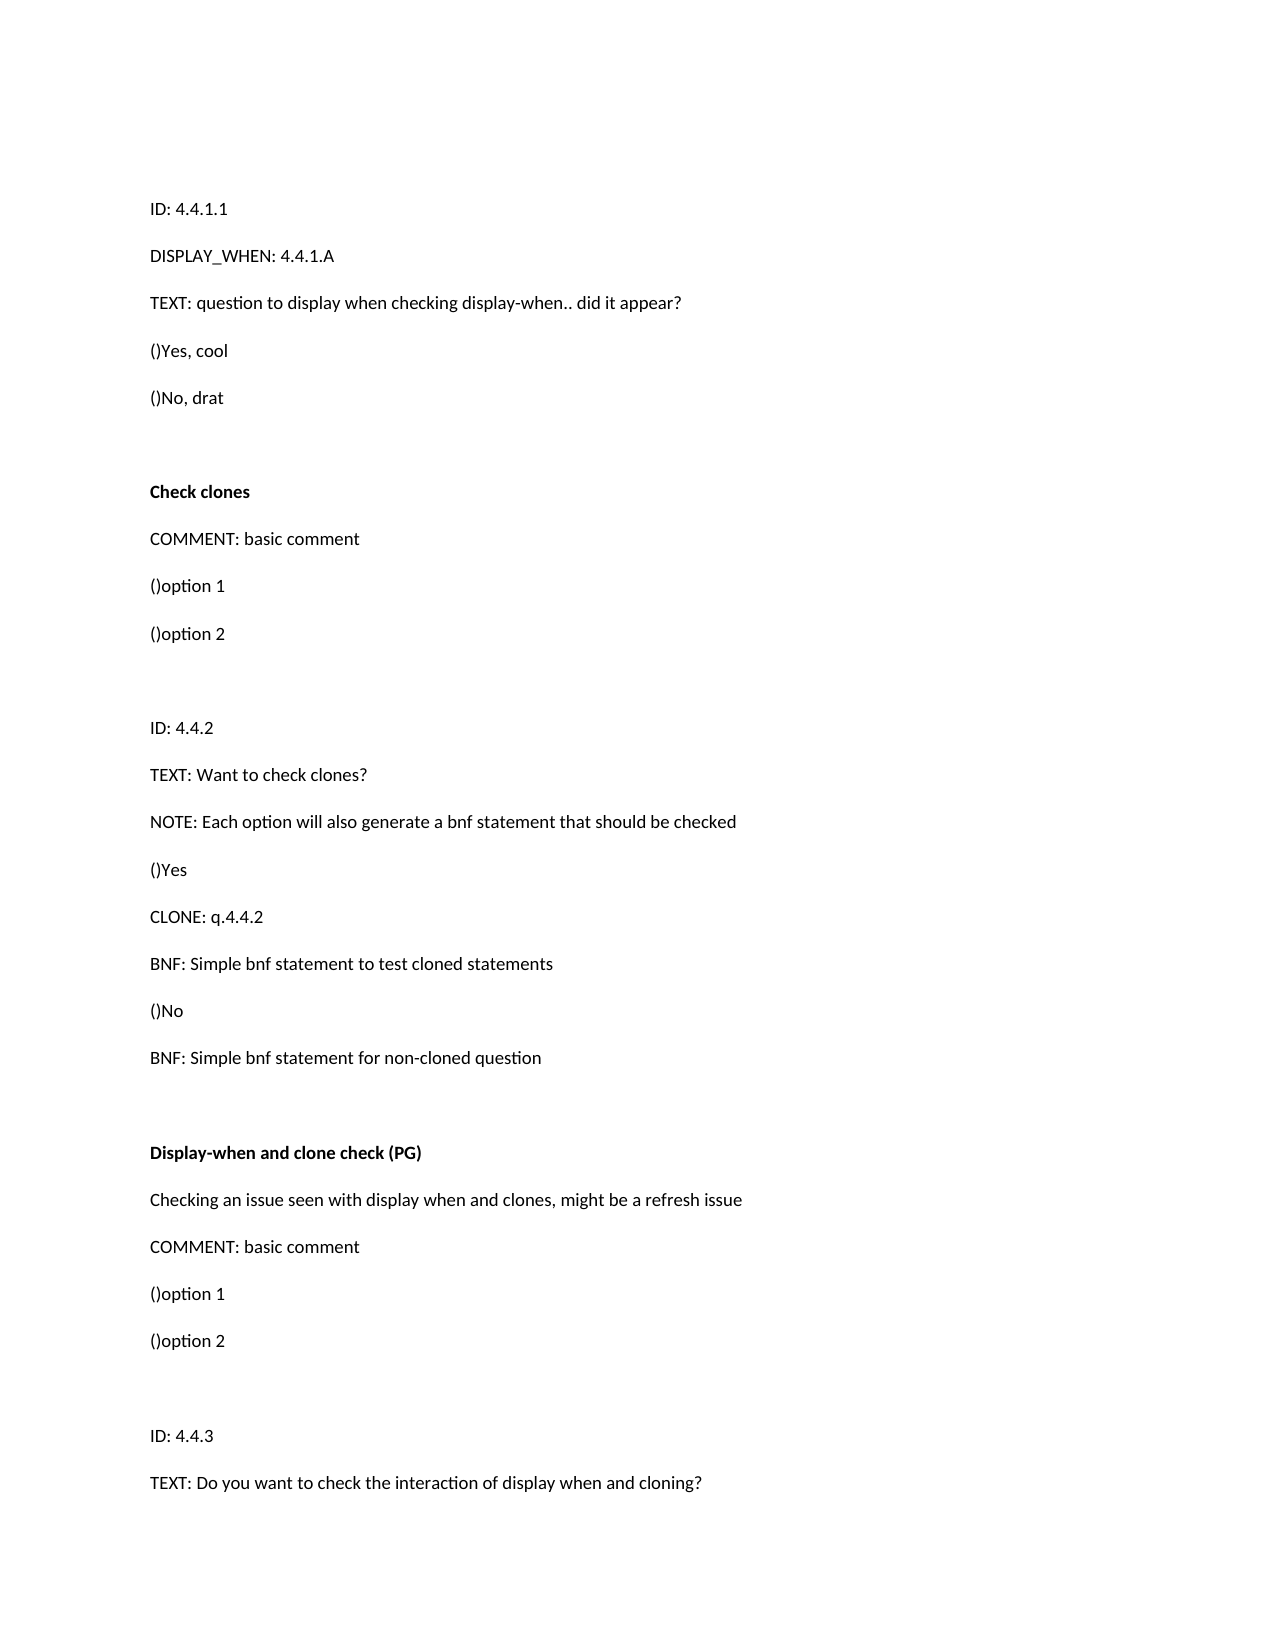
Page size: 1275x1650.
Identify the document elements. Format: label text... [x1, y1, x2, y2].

text NOTE: Each option will also generate a bnf statement that should be checked [150, 811, 1125, 833]
text ()Yes, cool [150, 339, 1125, 362]
text TEXT: Want to check clones? [150, 763, 1125, 786]
text Checking an issue seen with display when and clones, might be a refresh issue [150, 1188, 1125, 1211]
text ()option 1 [150, 575, 1125, 598]
text COMMENT: basic comment [150, 1235, 1125, 1258]
text CLONE: q.4.4.2 [150, 905, 1125, 928]
text BNF: Simple bnf statement to test cloned statements [150, 952, 1125, 975]
text ID: 4.4.1.1 [150, 197, 1125, 220]
text COMMENT: basic comment [150, 527, 1125, 550]
text ()No, drat [150, 386, 1125, 409]
text TEXT: Do you want to check the interaction of display when and cloning? [150, 1471, 1125, 1494]
text ()option 1 [150, 1282, 1125, 1305]
text ()option 2 [150, 1330, 1125, 1353]
text ()No [150, 999, 1125, 1022]
text ()option 2 [150, 622, 1125, 645]
text ID: 4.4.2 [150, 716, 1125, 739]
text BNF: Simple bnf statement for non-cloned question [150, 1047, 1125, 1069]
text Check clones [150, 480, 1125, 503]
text DISPLAY_WHEN: 4.4.1.A [150, 244, 1125, 267]
text TEXT: question to display when checking display-when.. did it appear? [150, 292, 1125, 314]
text ID: 4.4.3 [150, 1424, 1125, 1447]
text Display-when and clone check (PG) [150, 1141, 1125, 1164]
text ()Yes [150, 858, 1125, 881]
